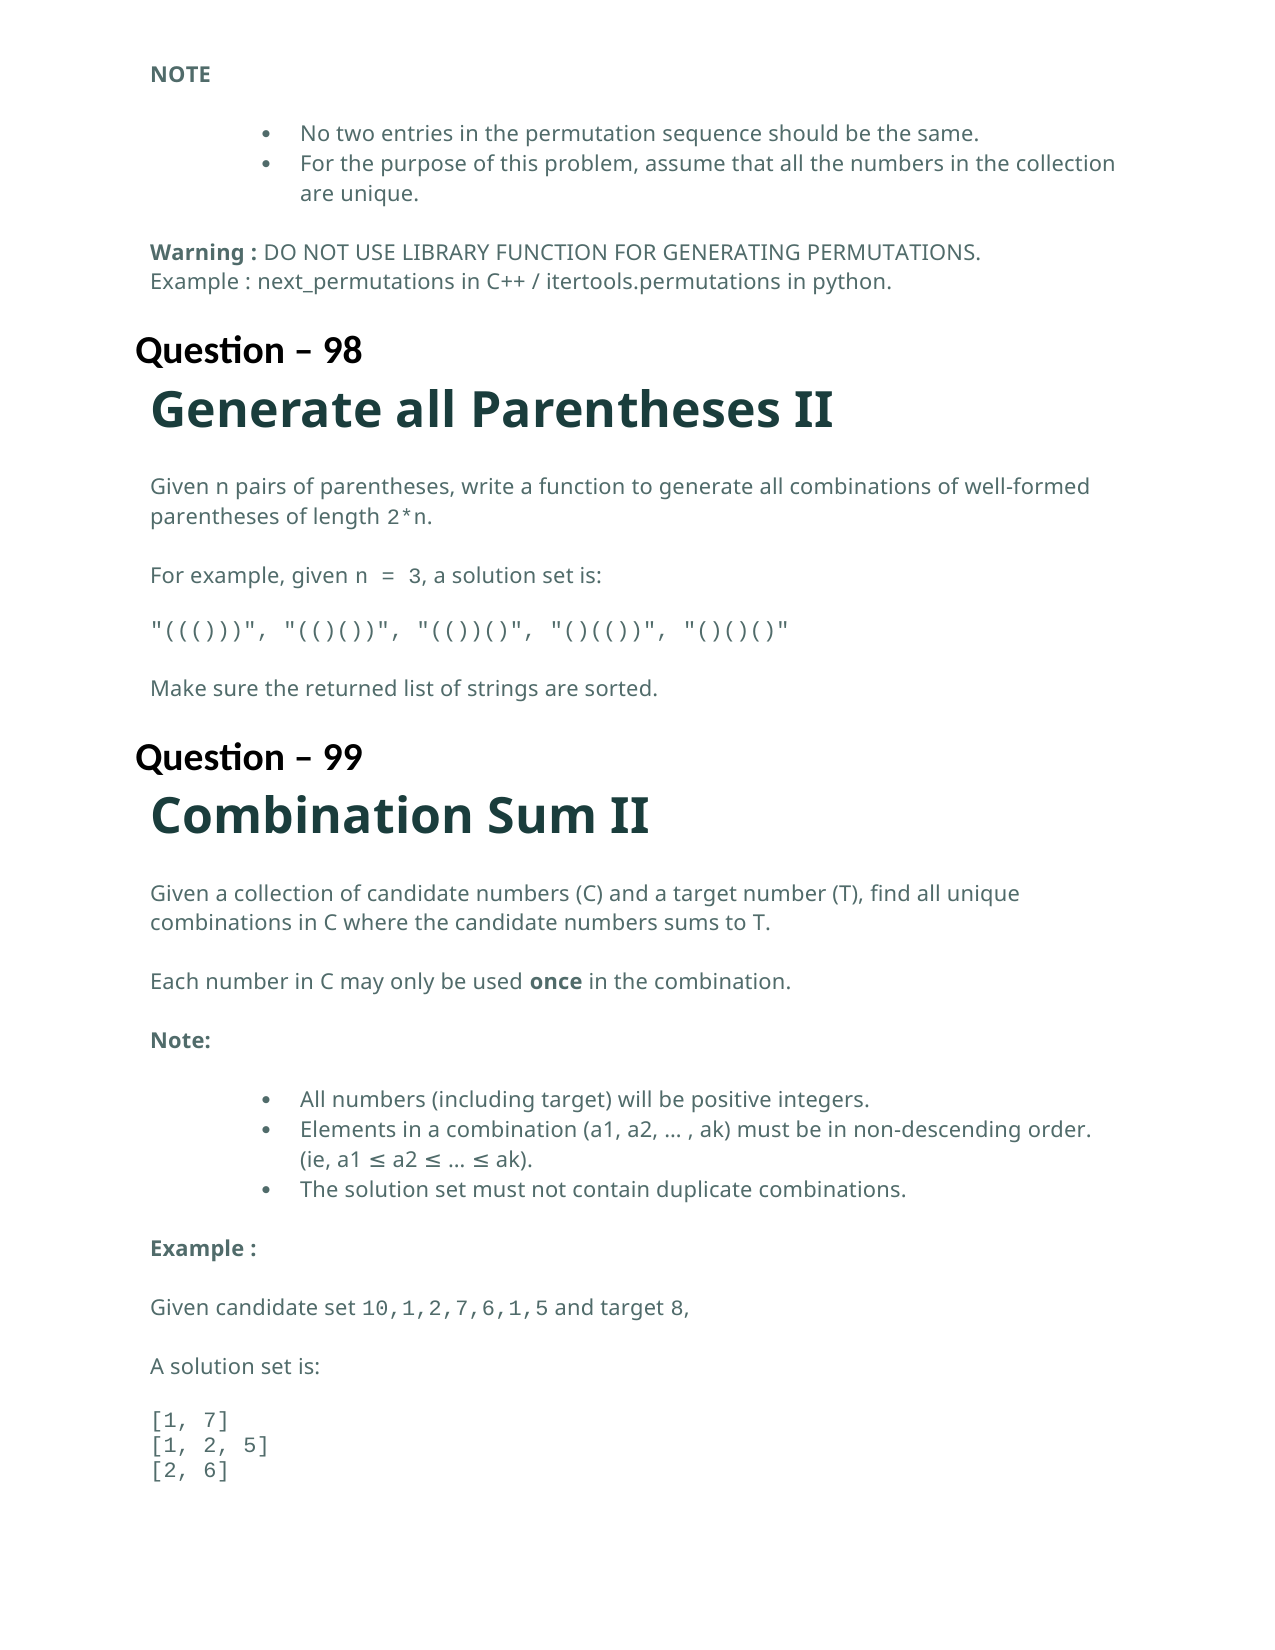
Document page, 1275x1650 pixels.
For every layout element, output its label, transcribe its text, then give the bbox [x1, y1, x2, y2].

text Note: [150, 1025, 1125, 1055]
text Example : [150, 1233, 1125, 1262]
text Given a collection of candidate numbers (C) and a target number (T), find all unique combinations in C where the candidate numbers sums to T. [150, 878, 1125, 937]
text [1, 7] [150, 1410, 1125, 1434]
subtitle Generate all Parentheses II [150, 374, 1125, 442]
text "((()))", "(()())", "(())()", "()(())", "()()()" [150, 619, 1125, 644]
text For example, given n = 3, a solution set is: [150, 560, 1125, 590]
text A solution set is: [150, 1351, 1125, 1381]
text Question – 99 [135, 732, 1125, 780]
text Given candidate set 10,1,2,7,6,1,5 and target 8, [150, 1292, 1125, 1322]
subtitle Combination Sum II [150, 780, 1125, 848]
list The solution set must not contain duplicate combinations. [262, 1174, 1125, 1203]
list Elements in a combination (a1, a2, … , ak) must be in non-descending order. (ie, a1 ≤ a2 ≤ … ≤ ak). [262, 1114, 1125, 1174]
text Warning : DO NOT USE LIBRARY FUNCTION FOR GENERATING PERMUTATIONS. Example : next_permutations in C++ / itertools.permutations in python. [150, 237, 1125, 296]
list All numbers (including target) will be positive integers. [262, 1084, 1125, 1114]
list No two entries in the permutation sequence should be the same. [262, 118, 1125, 148]
text Make sure the returned list of strings are sorted. [150, 673, 1125, 703]
text [1, 2, 5] [150, 1434, 1125, 1459]
text Given n pairs of parentheses, write a function to generate all combinations of well-formed parentheses of length 2*n. [150, 471, 1125, 531]
text NOTE [150, 59, 1125, 89]
text [2, 6] [150, 1459, 1125, 1484]
text Each number in C may only be used once in the combination. [150, 966, 1125, 996]
text Question – 98 [135, 325, 1125, 374]
list For the purpose of this problem, assume that all the numbers in the collection are unique. [262, 148, 1125, 207]
